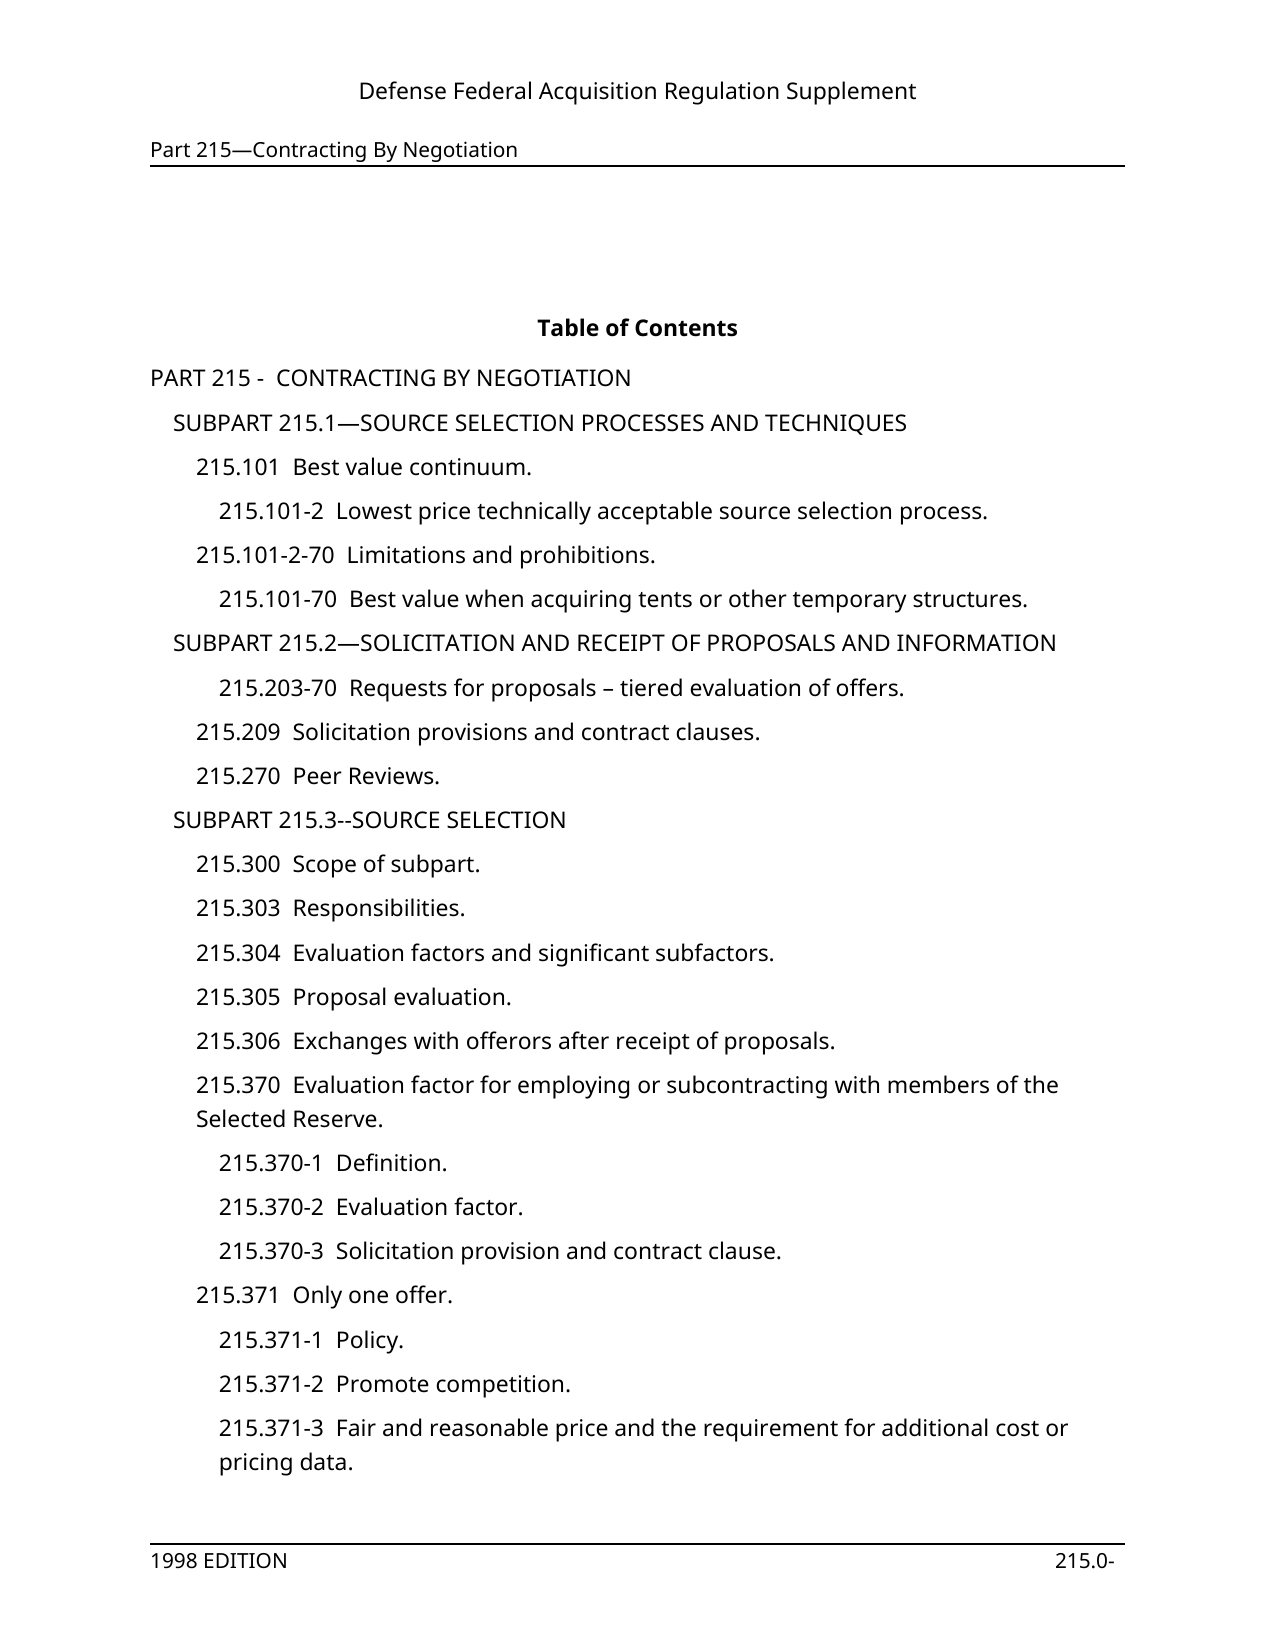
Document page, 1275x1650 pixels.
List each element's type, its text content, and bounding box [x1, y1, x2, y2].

text 215.270 Peer Reviews. [196, 760, 1125, 791]
text 215.101-2 Lowest price technically acceptable source selection process. [219, 495, 1125, 526]
text PART 215 - CONTRACTING BY NEGOTIATION [150, 362, 1125, 394]
text 215.370-2 Evaluation factor. [219, 1191, 1125, 1222]
text 215.370-3 Solicitation provision and contract clause. [219, 1235, 1125, 1267]
text 215.300 Scope of subpart. [196, 848, 1125, 879]
text 215.370-1 Definition. [219, 1147, 1125, 1178]
text SUBPART 215.1—SOURCE SELECTION PROCESSES AND TECHNIQUES [173, 407, 1125, 438]
text 215.370 Evaluation factor for employing or subcontracting with members of the Selected Reserve. [196, 1069, 1125, 1134]
text 215.371 Only one offer. [196, 1279, 1125, 1311]
text SUBPART 215.3--SOURCE SELECTION [173, 804, 1125, 835]
text 215.101-70 Best value when acquiring tents or other temporary structures. [219, 583, 1125, 614]
text 215.203-70 Requests for proposals – tiered evaluation of offers. [219, 672, 1125, 703]
text 215.304 Evaluation factors and significant subfactors. [196, 937, 1125, 968]
text 215.305 Proposal evaluation. [196, 981, 1125, 1012]
text 215.303 Responsibilities. [196, 892, 1125, 924]
text Table of Contents [150, 312, 1125, 343]
text 215.209 Solicitation provisions and contract clauses. [196, 716, 1125, 747]
text 215.101 Best value continuum. [196, 451, 1125, 482]
text 215.371-1 Policy. [219, 1324, 1125, 1355]
text 215.371-2 Promote competition. [219, 1368, 1125, 1399]
text 215.306 Exchanges with offerors after receipt of proposals. [196, 1025, 1125, 1056]
text SUBPART 215.2—SOLICITATION AND RECEIPT OF PROPOSALS AND INFORMATION [173, 627, 1125, 659]
text 215.371-3 Fair and reasonable price and the requirement for additional cost or pricing data. [219, 1412, 1125, 1477]
text 215.101-2-70 Limitations and prohibitions. [196, 539, 1125, 570]
